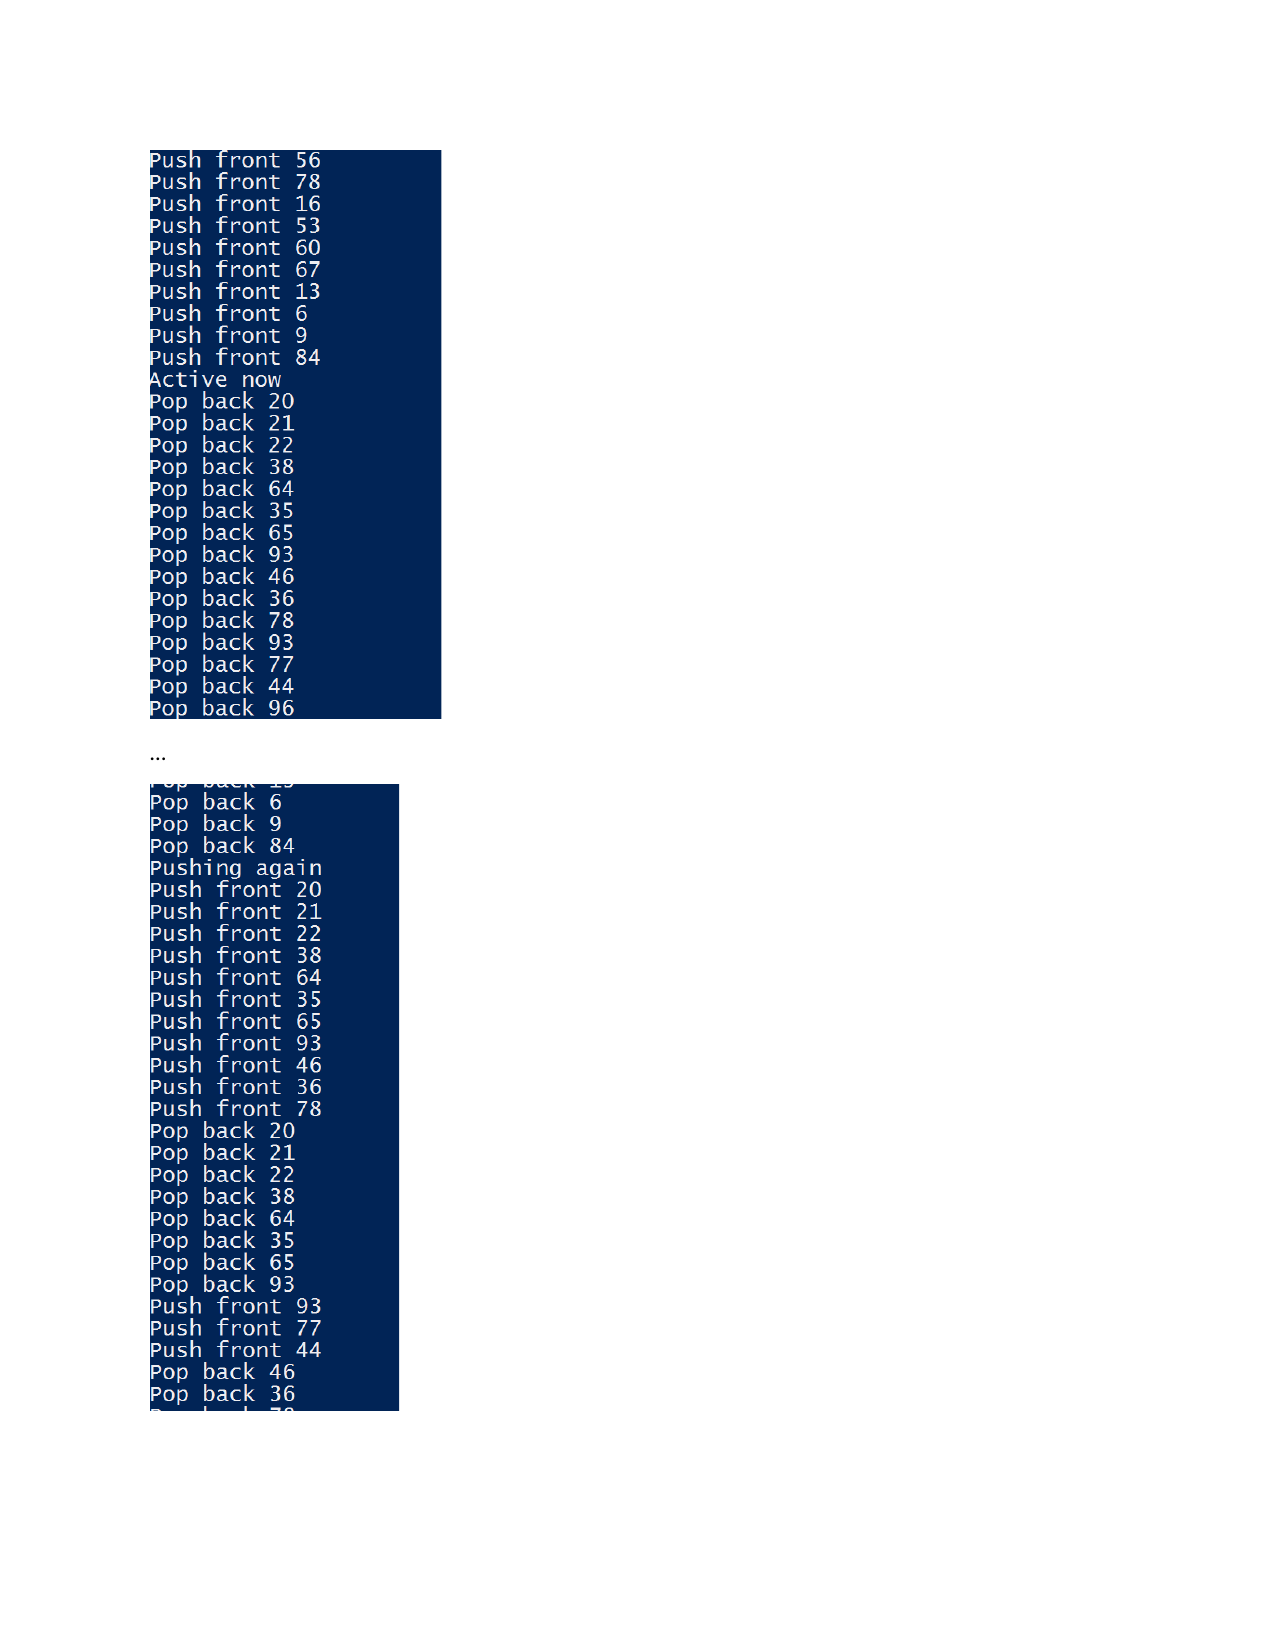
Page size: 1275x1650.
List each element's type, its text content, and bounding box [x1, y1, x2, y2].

text … [150, 738, 1125, 766]
